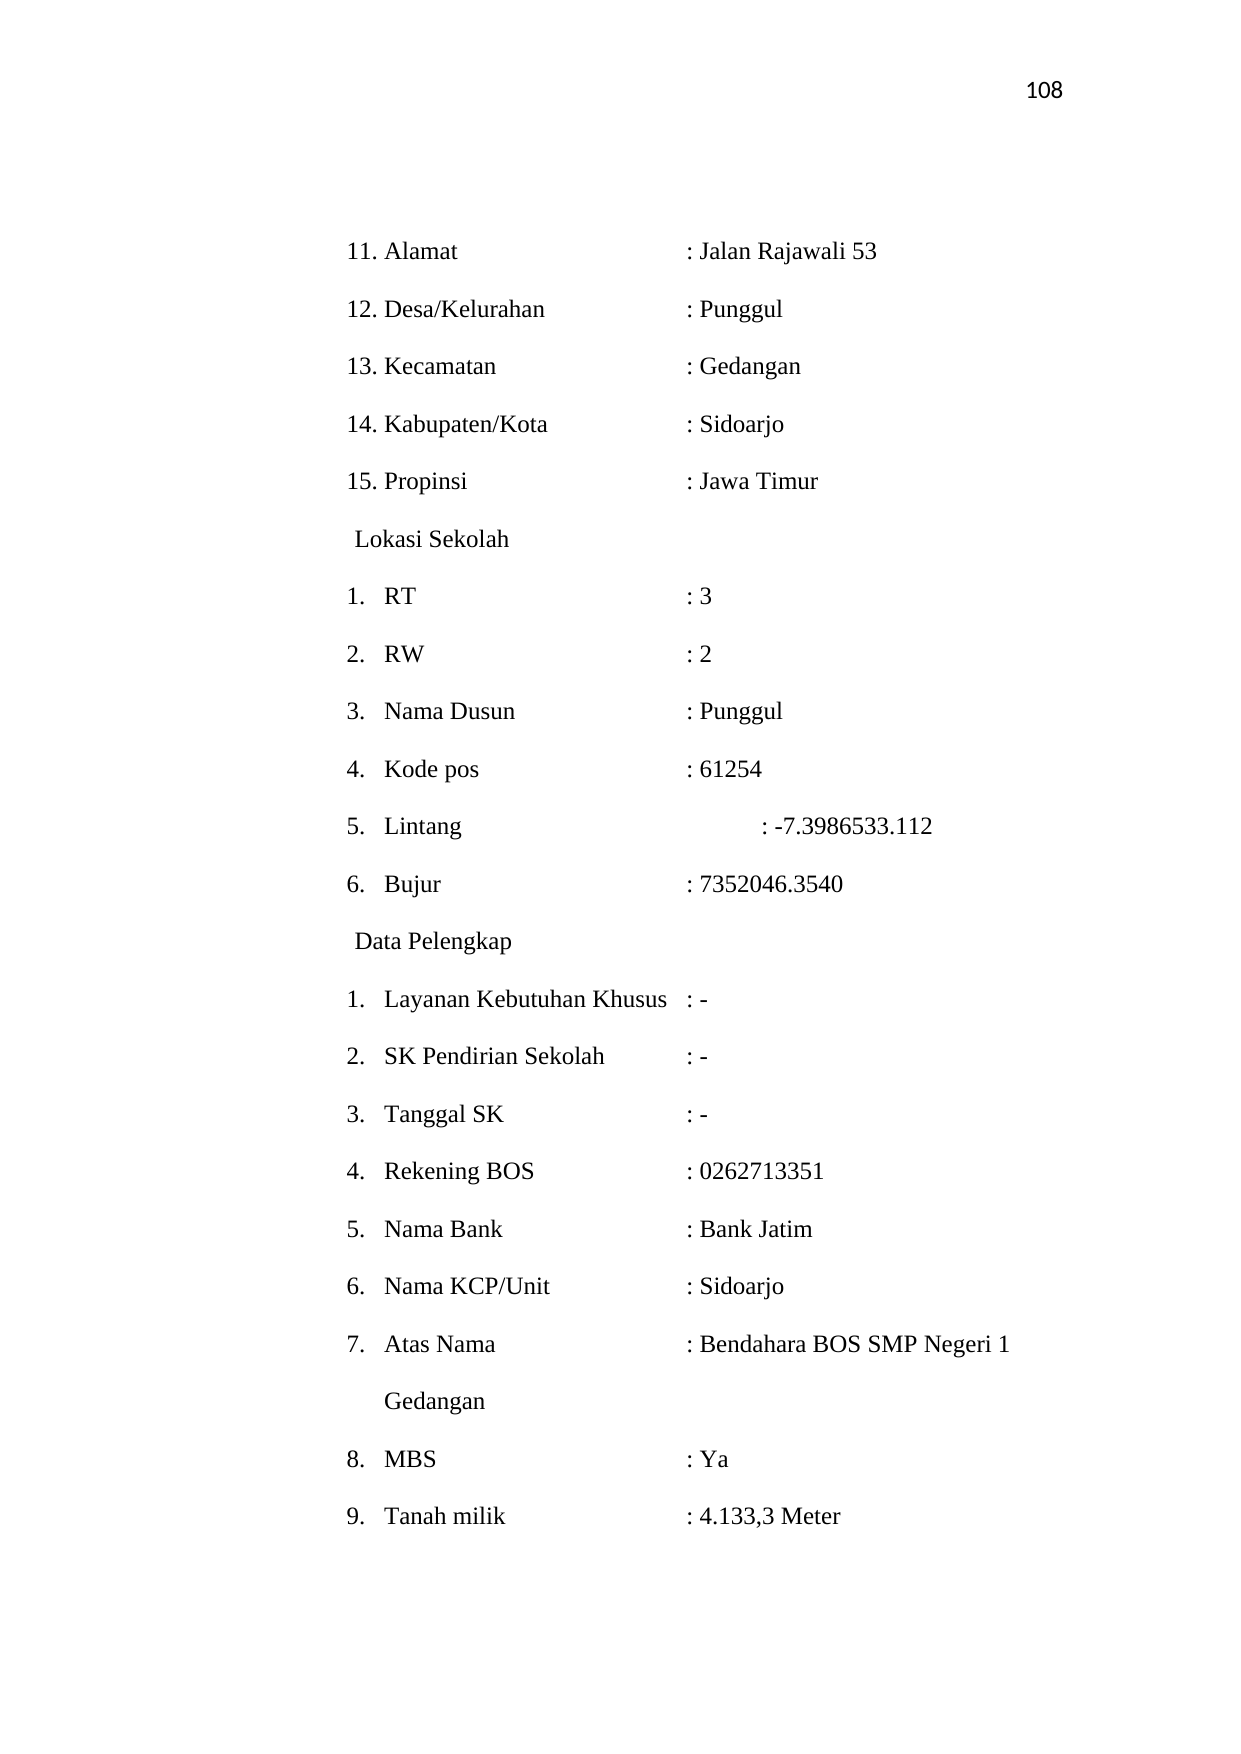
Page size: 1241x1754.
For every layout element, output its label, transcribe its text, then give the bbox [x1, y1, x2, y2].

list Lintang : -7.3986533.112 [346, 811, 1063, 840]
list RT : 3 [346, 581, 1063, 610]
list Alamat : Jalan Rajawali 53 [346, 236, 1063, 265]
list Desa/Kelurahan : Punggul [346, 294, 1063, 322]
list Tanah milik : 4.133,3 Meter [346, 1501, 1063, 1530]
list Kabupaten/Kota : Sidoarjo [346, 409, 1063, 437]
list SK Pendirian Sekolah : - [346, 1041, 1063, 1070]
list Nama Bank : Bank Jatim [346, 1214, 1063, 1242]
list Atas Nama : Bendahara BOS SMP Negeri 1 Gedangan [346, 1329, 1063, 1415]
list Kecamatan : Gedangan [346, 351, 1063, 380]
list RW : 2 [346, 639, 1063, 667]
list Tanggal SK : - [346, 1099, 1063, 1127]
list Nama Dusun : Punggul [346, 696, 1063, 725]
list Rekening BOS : 0262713351 [346, 1156, 1063, 1185]
list Kode pos : 61254 [346, 754, 1063, 782]
list MBS : Ya [346, 1444, 1063, 1472]
list Layanan Kebutuhan Khusus : - [346, 984, 1063, 1012]
list Nama KCP/Unit : Sidoarjo [346, 1271, 1063, 1300]
list Propinsi : Jawa Timur [346, 466, 1063, 495]
list Lokasi Sekolah [354, 524, 1063, 552]
list Data Pelengkap [354, 926, 1063, 955]
list Bujur : 7352046.3540 [346, 869, 1063, 897]
